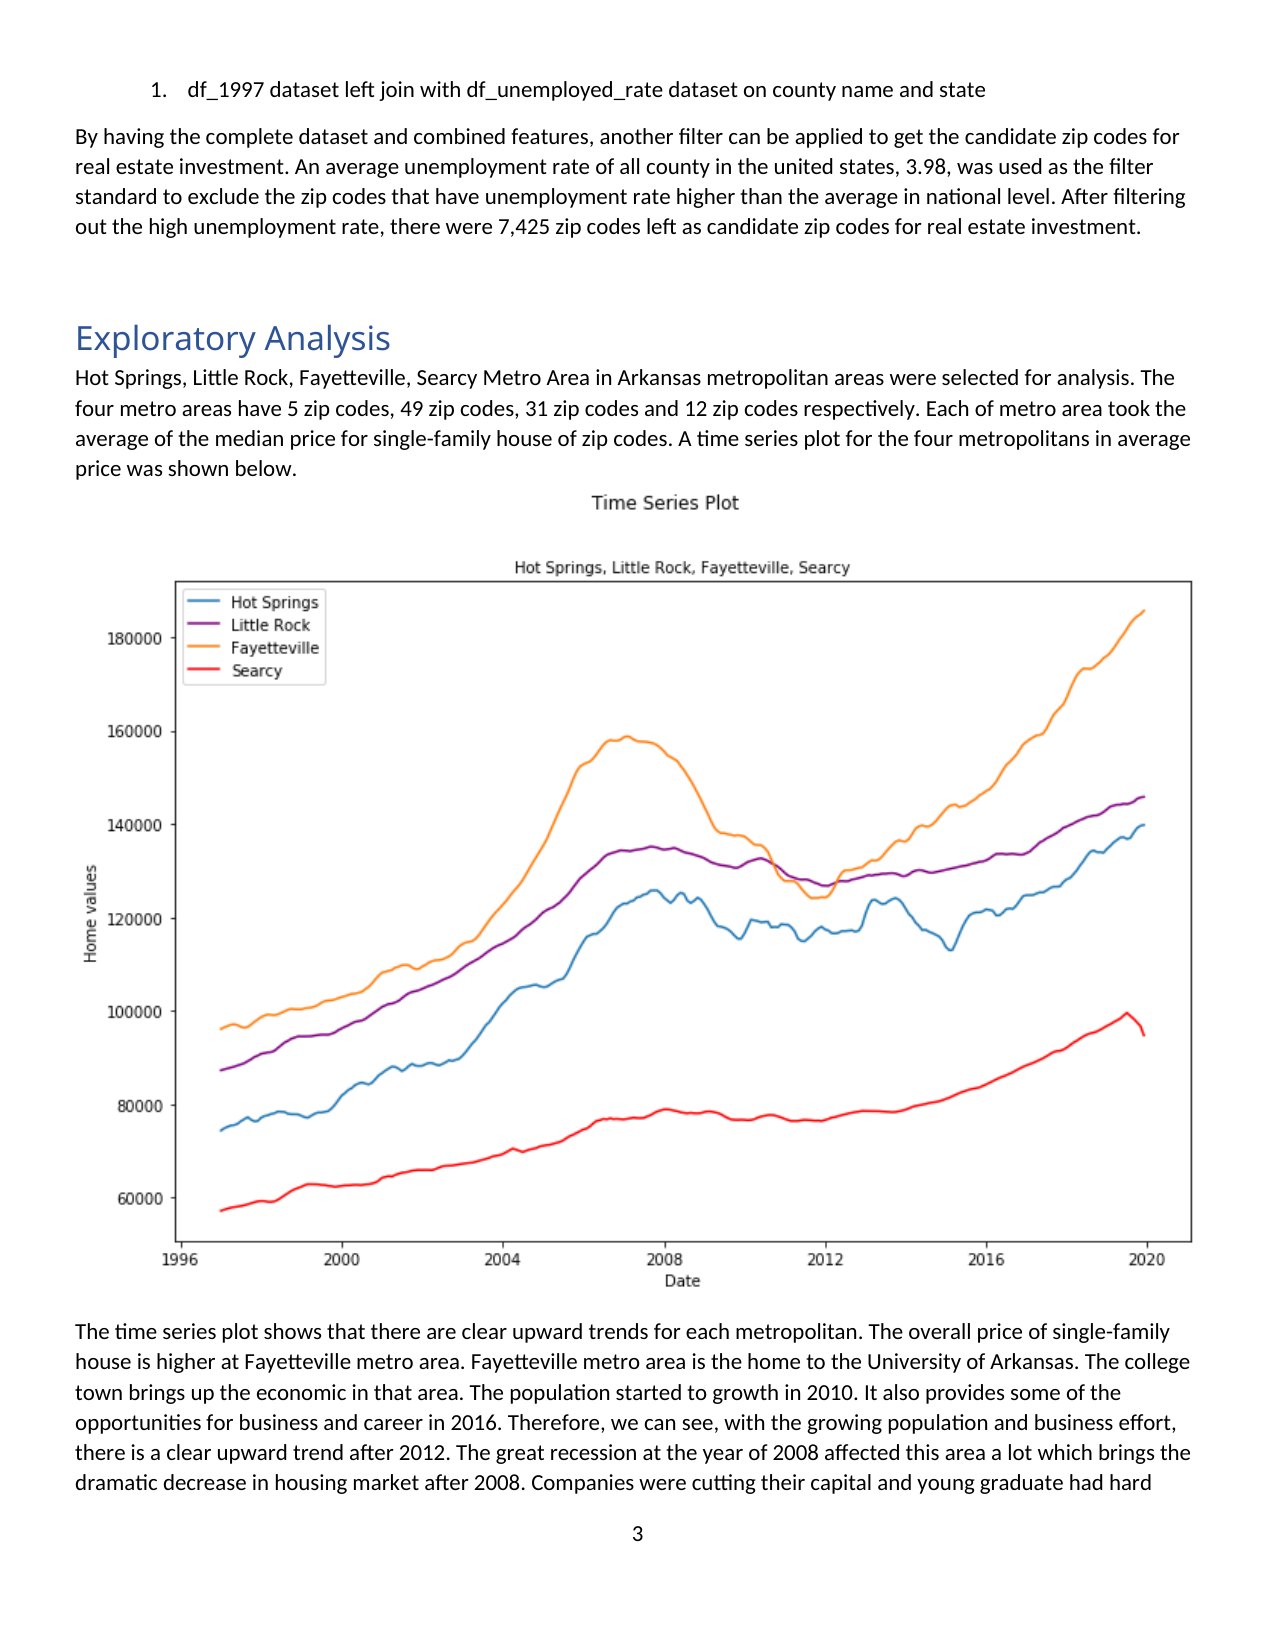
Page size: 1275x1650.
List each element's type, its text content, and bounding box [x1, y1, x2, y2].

text Hot Springs, Little Rock, Fayetteville, Searcy Metro Area in Arkansas metropolitan areas were selected for analysis. The four metro areas have 5 zip codes, 49 zip codes, 31 zip codes and 12 zip codes respectively. Each of metro area took the average of the median price for single-family house of zip codes. A time series plot for the four metropolitans in average price was shown below. [75, 363, 1200, 484]
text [75, 1317, 1200, 1496]
text By having the complete dataset and combined features, another filter can be applied to get the candidate zip codes for real estate investment. An average unemployment rate of all county in the united states, 3.98, was used as the filter standard to exclude the zip codes that have unemployment rate higher than the average in national level. After filtering out the high unemployment rate, there were 7,425 zip codes left as candidate zip codes for real estate investment. [75, 122, 1200, 241]
subtitle Exploratory Analysis [75, 314, 1200, 360]
picture [75, 484, 1200, 1299]
list df_1997 dataset left join with df_unemployed_rate dataset on county name and state [150, 75, 1200, 103]
